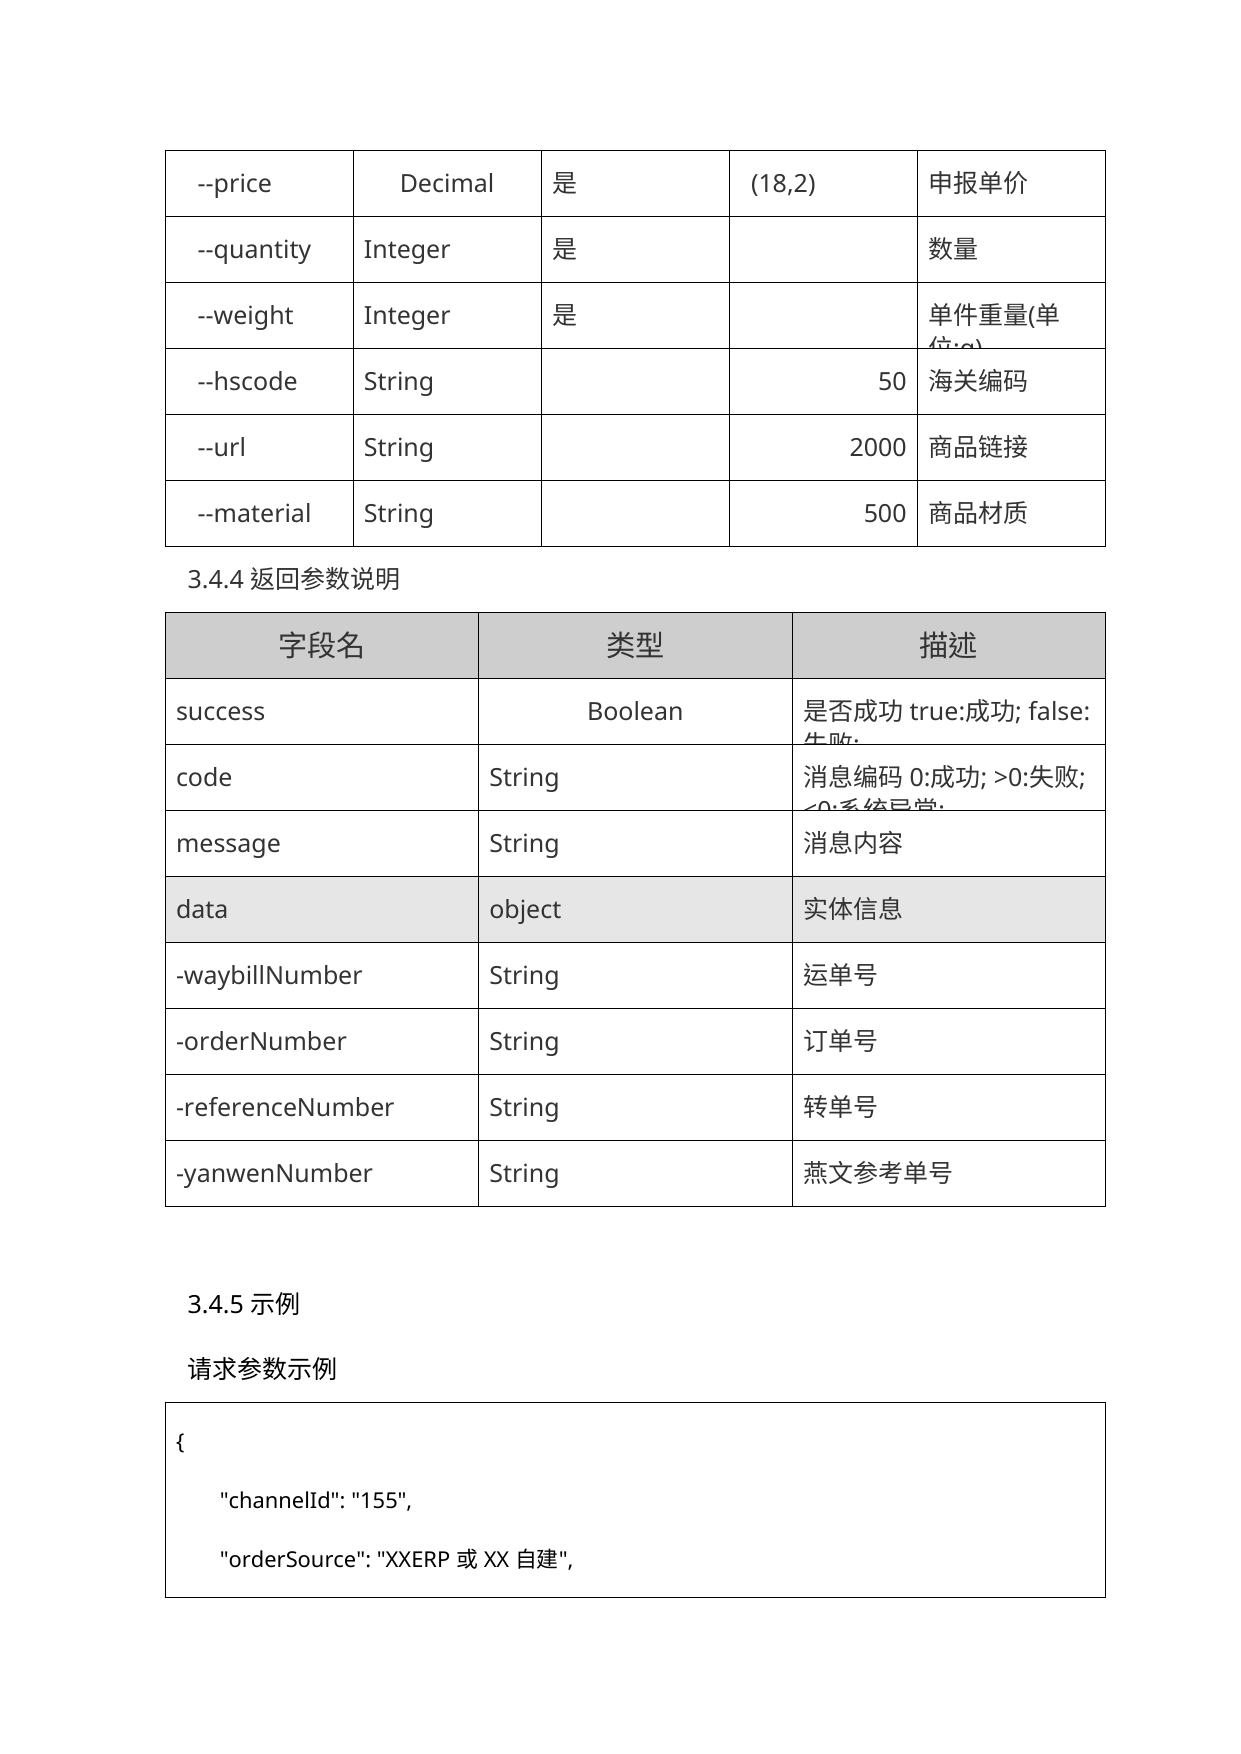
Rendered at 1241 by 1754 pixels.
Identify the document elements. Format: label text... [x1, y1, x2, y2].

table_cell -orderNumber [166, 1009, 478, 1074]
table_cell String [479, 1009, 792, 1074]
table_header { "channelId": "155", "orderSource": "XXERP 或 XX 自建", [166, 1403, 1105, 1596]
table_header 申报单价 [918, 151, 1105, 216]
table_cell [542, 415, 729, 480]
table_cell 商品链接 [918, 415, 1105, 480]
table_cell data [166, 877, 478, 942]
table_cell 燕文参考单号 [793, 1141, 1105, 1206]
table_header 字段名 [166, 613, 478, 678]
table_cell 是 [542, 283, 729, 348]
table_header --price [166, 151, 353, 216]
table_cell Boolean [479, 679, 792, 744]
table_cell String [479, 1141, 792, 1206]
table_cell [542, 349, 729, 414]
table_cell [730, 283, 917, 348]
table_cell 单件重量(单位:g) [918, 283, 1105, 348]
table_header 描述 [793, 613, 1105, 678]
table_cell -referenceNumber [166, 1075, 478, 1140]
table_cell [542, 481, 729, 546]
table_cell 消息编码 0:成功; >0:失败; <0:系统异常; [793, 745, 1105, 810]
text 请求参数示例 [187, 1353, 1090, 1386]
table_header 类型 [479, 613, 792, 678]
table_cell success [166, 679, 478, 744]
table_cell 商品材质 [918, 481, 1105, 546]
table_cell 是 [542, 217, 729, 282]
table_cell 实体信息 [793, 877, 1105, 942]
table_cell 订单号 [793, 1009, 1105, 1074]
table_cell String [479, 1075, 792, 1140]
table_cell --weight [166, 283, 353, 348]
table_cell [730, 217, 917, 282]
table_cell String [354, 349, 541, 414]
table_cell -yanwenNumber [166, 1141, 478, 1206]
table_cell 转单号 [793, 1075, 1105, 1140]
table_cell 2000 [730, 415, 917, 480]
table_cell String [354, 481, 541, 546]
table_cell --hscode [166, 349, 353, 414]
table_header 是 [542, 151, 729, 216]
table_header Decimal [354, 151, 541, 216]
table_cell 500 [730, 481, 917, 546]
table_cell object [479, 877, 792, 942]
table_cell --quantity [166, 217, 353, 282]
table_cell 消息内容 [793, 811, 1105, 876]
table_cell message [166, 811, 478, 876]
table_cell String [354, 415, 541, 480]
text 3.4.5 示例 [187, 1288, 1090, 1321]
text 3.4.4 返回参数说明 [187, 562, 1090, 595]
table_cell 海关编码 [918, 349, 1105, 414]
table_cell String [479, 943, 792, 1008]
table_cell 数量 [918, 217, 1105, 282]
table_cell -waybillNumber [166, 943, 478, 1008]
table_cell code [166, 745, 478, 810]
table_cell 是否成功 true:成功; false:失败; [793, 679, 1105, 744]
table_header (18,2) [730, 151, 917, 216]
table_cell String [479, 811, 792, 876]
table_cell Integer [354, 283, 541, 348]
table_cell 50 [730, 349, 917, 414]
table_cell --material [166, 481, 353, 546]
table_cell 运单号 [793, 943, 1105, 1008]
table_cell String [479, 745, 792, 810]
table_cell Integer [354, 217, 541, 282]
table_cell --url [166, 415, 353, 480]
